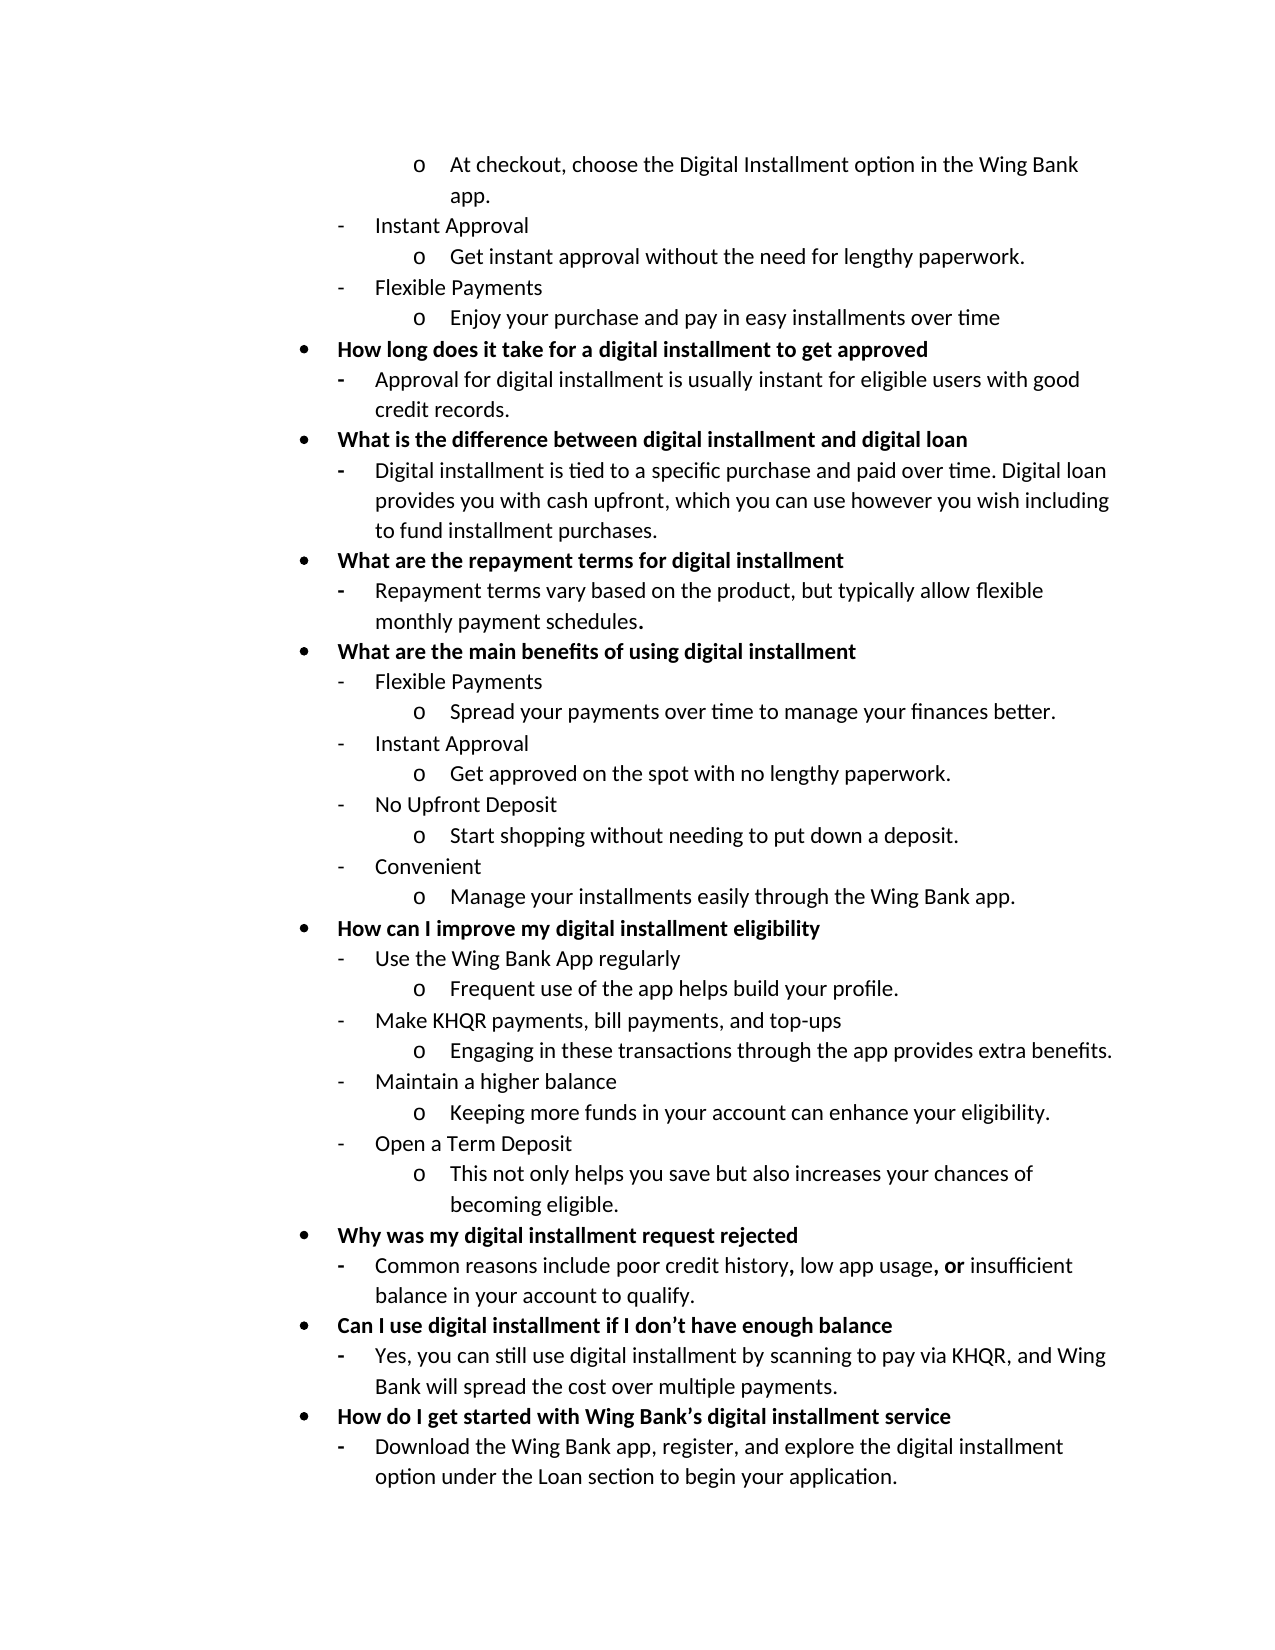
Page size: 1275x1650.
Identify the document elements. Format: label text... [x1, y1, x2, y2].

list What is the difference between digital installment and digital loan [300, 426, 1125, 453]
list Get approved on the spot with no lengthy paperwork. [412, 759, 1125, 788]
list Maintain a higher balance [337, 1067, 1125, 1095]
list Why was my digital installment request rejected [300, 1221, 1125, 1249]
list Approval for digital installment is usually instant for eligible users with good credit records. [337, 365, 1125, 423]
list What are the main benefits of using digital installment [300, 637, 1125, 665]
list Engaging in these transactions through the app provides extra benefits. [412, 1036, 1125, 1065]
list At checkout, choose the Digital Installment option in the Wing Bank app. [412, 150, 1125, 209]
list Make KHQR payments, bill payments, and top-ups [337, 1006, 1125, 1034]
list Manage your installments easily through the Wing Bank app. [412, 882, 1125, 912]
list How can I improve my digital installment eligibility [300, 914, 1125, 942]
list How long does it take for a digital installment to get approved [300, 335, 1125, 363]
list Convenient [337, 852, 1125, 880]
list This not only helps you save but also increases your chances of becoming eligible. [412, 1159, 1125, 1219]
list Download the Wing Bank app, register, and explore the digital installment option under the Loan section to begin your application. [337, 1432, 1125, 1491]
list Yes, you can still use digital installment by scanning to pay via KHQR, and Wing Bank will spread the cost over multiple payments. [337, 1342, 1125, 1400]
list How do I get started with Wing Bank’s digital installment service [300, 1402, 1125, 1430]
list Keeping more funds in your account can enhance your eligibility. [412, 1098, 1125, 1127]
list Use the Wing Bank App regularly [337, 944, 1125, 972]
list Can I use digital installment if I don’t have enough balance [300, 1311, 1125, 1339]
list Open a Term Deposit [337, 1129, 1125, 1157]
list Instant Approval [337, 212, 1125, 239]
list Instant Approval [337, 729, 1125, 757]
list Common reasons include poor credit history, low app usage, or insufficient balance in your account to qualify. [337, 1251, 1125, 1309]
list Digital installment is tied to a specific purchase and paid over time. Digital loan provides you with cash upfront, which you can use however you wish including to fund installment purchases. [337, 456, 1125, 544]
list Spread your payments over time to manage your finances better. [412, 697, 1125, 727]
list Start shopping without needing to put down a deposit. [412, 821, 1125, 850]
list No Upfront Deposit [337, 791, 1125, 818]
list Flexible Payments [337, 273, 1125, 301]
list Repayment terms vary based on the product, but typically allow flexible monthly payment schedules. [337, 577, 1125, 635]
list Get instant approval without the need for lengthy paperwork. [412, 242, 1125, 271]
list Flexible Payments [337, 667, 1125, 695]
list Frequent use of the app helps build your profile. [412, 974, 1125, 1003]
list What are the repayment terms for digital installment [300, 546, 1125, 574]
list Enjoy your purchase and pay in easy installments over time [412, 303, 1125, 333]
